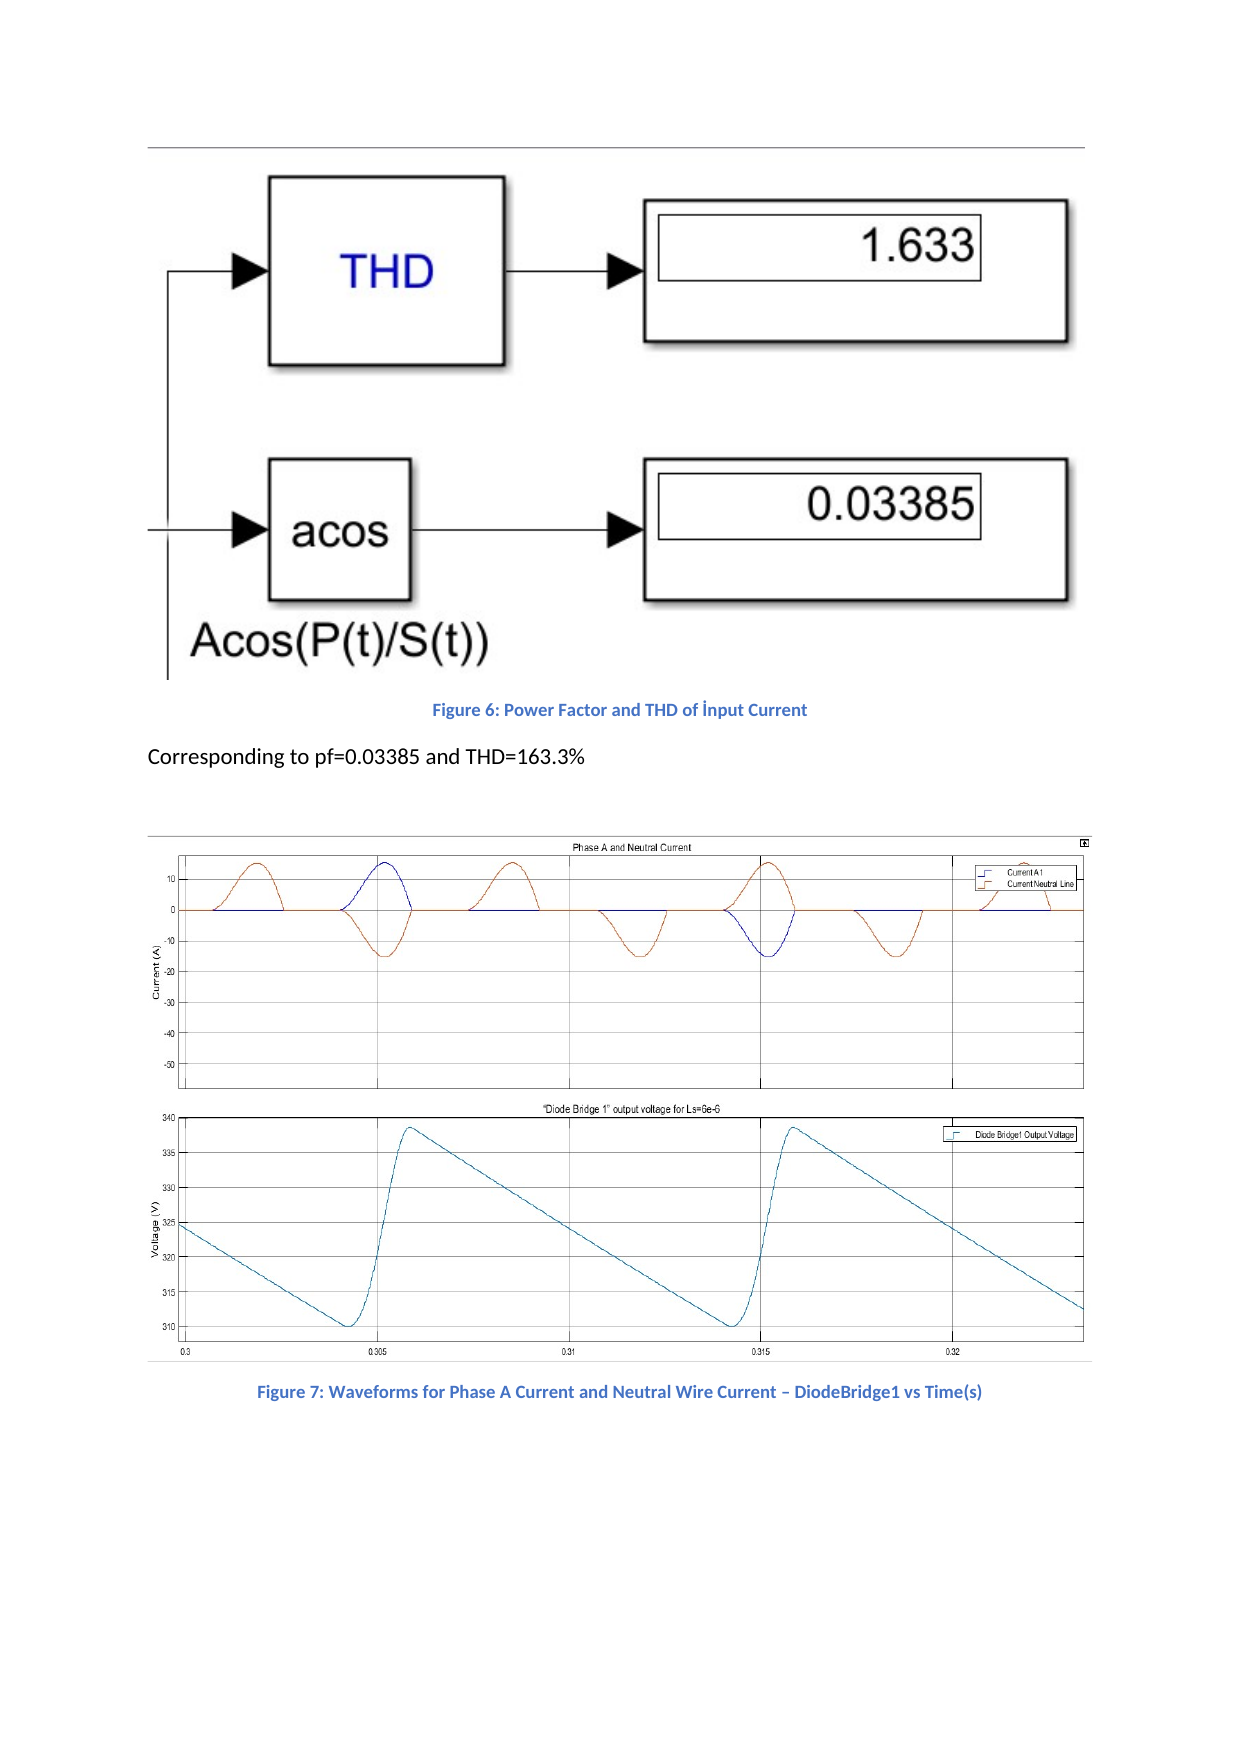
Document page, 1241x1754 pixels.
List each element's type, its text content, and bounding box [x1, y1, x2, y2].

text Corresponding to pf=0.03385 and THD=163.3% [148, 742, 1092, 770]
picture [147, 835, 1093, 1362]
picture [147, 147, 1085, 680]
